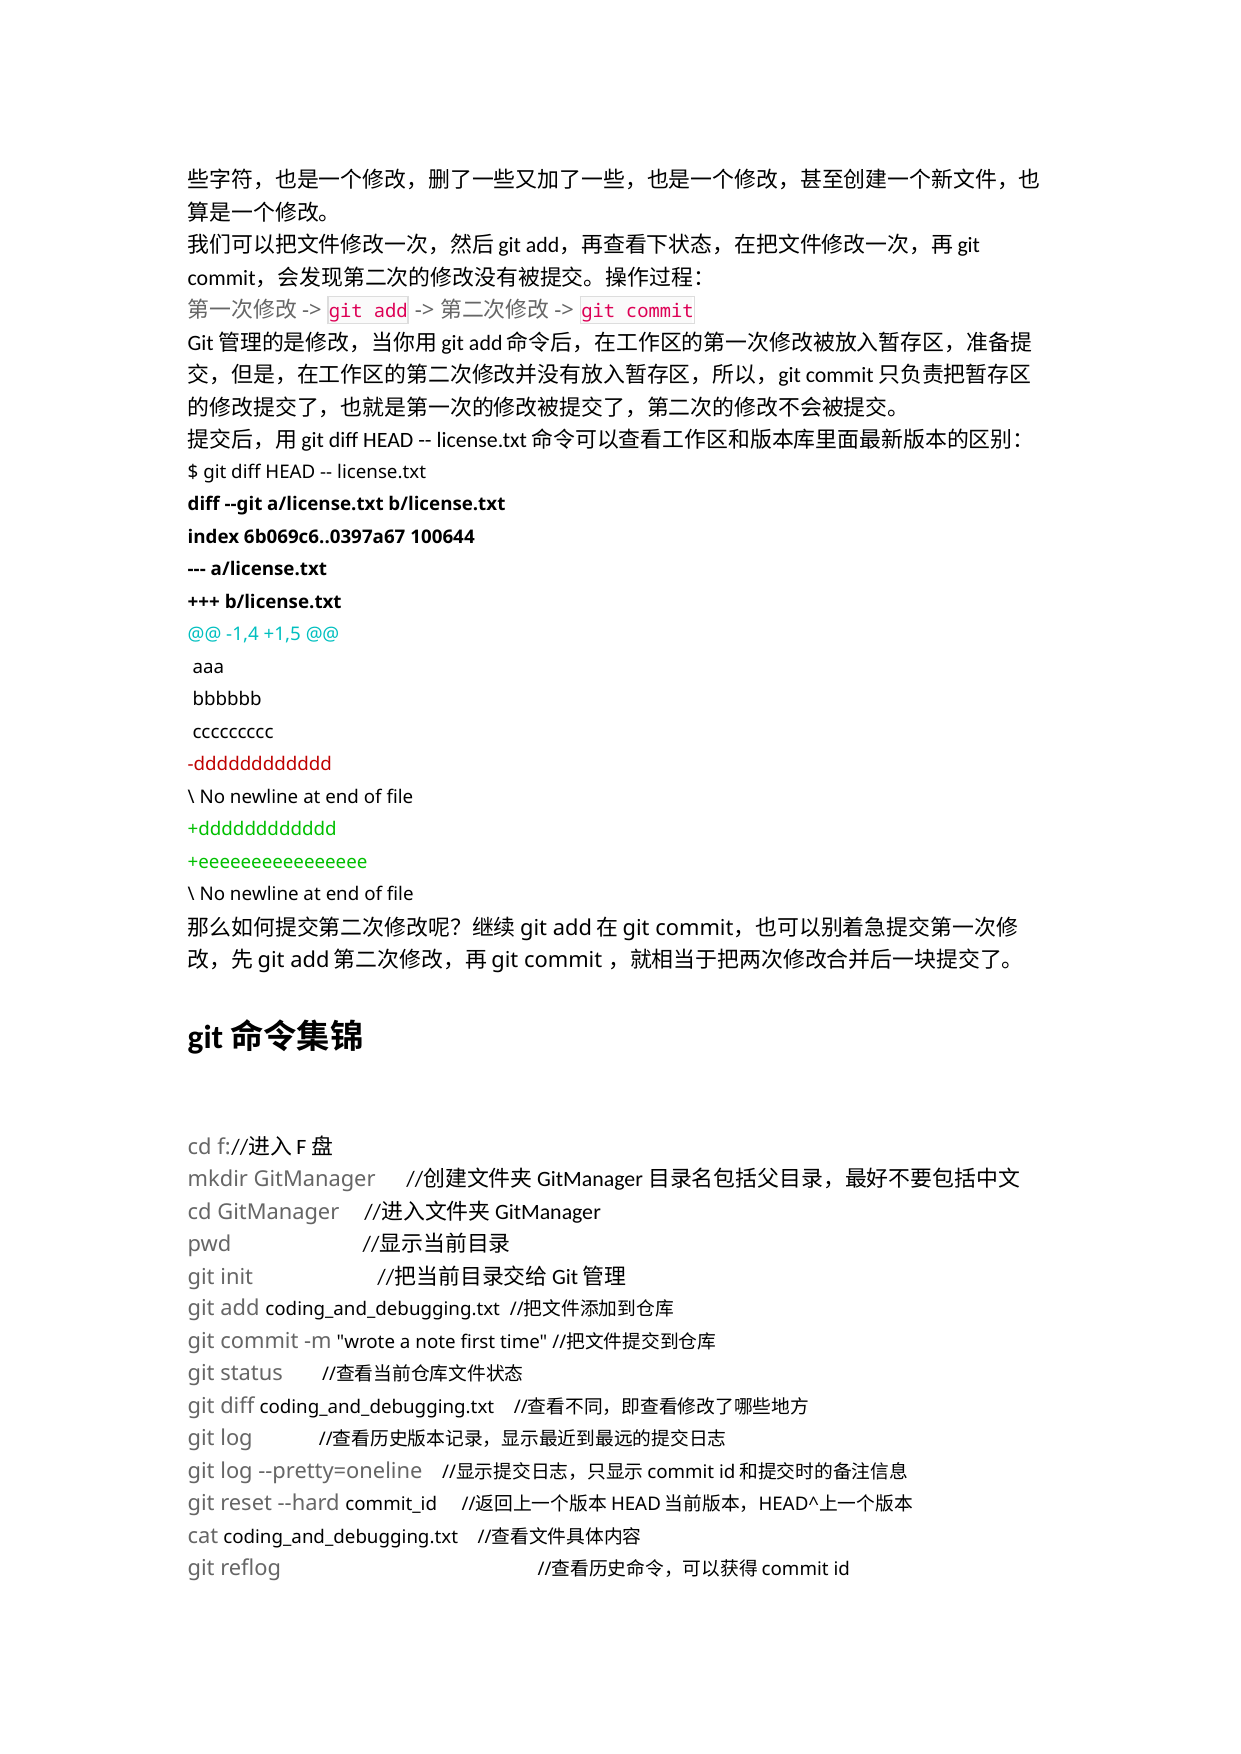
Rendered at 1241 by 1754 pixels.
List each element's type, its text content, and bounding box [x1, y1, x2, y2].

text @@ -1,4 +1,5 @@ [187, 617, 1053, 649]
text --- a/license.txt [187, 552, 1053, 584]
text mkdir GitManager //创建文件夹GitManager 目录名包括父目录，最好不要包括中文 [187, 1161, 1053, 1193]
text aaa [187, 649, 1053, 682]
text \ No newline at end of file [187, 779, 1053, 812]
text cat coding_and_debugging.txt //查看文件具体内容 [187, 1518, 1053, 1551]
text git log --pretty=oneline //显示提交日志，只显示commit id和提交时的备注信息 [187, 1453, 1053, 1486]
text cd f: //进入F盘 [187, 1128, 1053, 1161]
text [187, 162, 1053, 227]
text git init //把当前目录交给Git管理 [187, 1258, 1053, 1291]
text +++ b/license.txt [187, 584, 1053, 617]
text ccccccccc [187, 714, 1053, 747]
text git log //查看历史版本记录，显示最近到最远的提交日志 [187, 1421, 1053, 1453]
text pwd //显示当前目录 [187, 1226, 1053, 1258]
text +eeeeeeeeeeeeeeee [187, 844, 1053, 877]
text 那么如何提交第二次修改呢？继续git add在git commit，也可以别着急提交第一次修改，先git add第二次修改，再git commit ，就相当于把两次修改合并后一块提交了。 [187, 909, 1053, 974]
text -dddddddddddd [187, 747, 1053, 779]
text cd GitManager //进入文件夹GitManager [187, 1193, 1053, 1226]
text 我们可以把文件修改一次，然后git add，再查看下状态，在把文件修改一次，再git commit，会发现第二次的修改没有被提交。操作过程： [187, 227, 1053, 292]
text Git管理的是修改，当你用git add命令后，在工作区的第一次修改被放入暂存区，准备提交，但是，在工作区的第二次修改并没有放入暂存区，所以，git commit只负责把暂存区的修改提交了，也就是第一次的修改被提交了，第二次的修改不会被提交。 [187, 324, 1053, 422]
text git commit -m "wrote a note first time" //把文件提交到仓库 [187, 1323, 1053, 1356]
text $ git diff HEAD -- license.txt [187, 454, 1053, 487]
text git diff coding_and_debugging.txt //查看不同，即查看修改了哪些地方 [187, 1388, 1053, 1421]
text 提交后，用git diff HEAD -- license.txt命令可以查看工作区和版本库里面最新版本的区别： [187, 422, 1053, 454]
text git reflog //查看历史命令，可以获得commit id [187, 1551, 1053, 1583]
text bbbbbb [187, 682, 1053, 714]
subtitle git命令集锦 [187, 1002, 1053, 1067]
text git status //查看当前仓库文件状态 [187, 1356, 1053, 1388]
text index 6b069c6..0397a67 100644 [187, 519, 1053, 552]
text 第一次修改 -> git add -> 第二次修改 -> git commit [554, 292, 1053, 324]
text +dddddddddddd [187, 812, 1053, 844]
text \ No newline at end of file [187, 877, 1053, 909]
text git reset --hard commit_id //返回上一个版本 HEAD当前版本，HEAD^上一个版本 [187, 1486, 1053, 1518]
text diff --git a/license.txt b/license.txt [187, 487, 1053, 519]
text git add coding_and_debugging.txt //把文件添加到仓库 [187, 1291, 1053, 1323]
